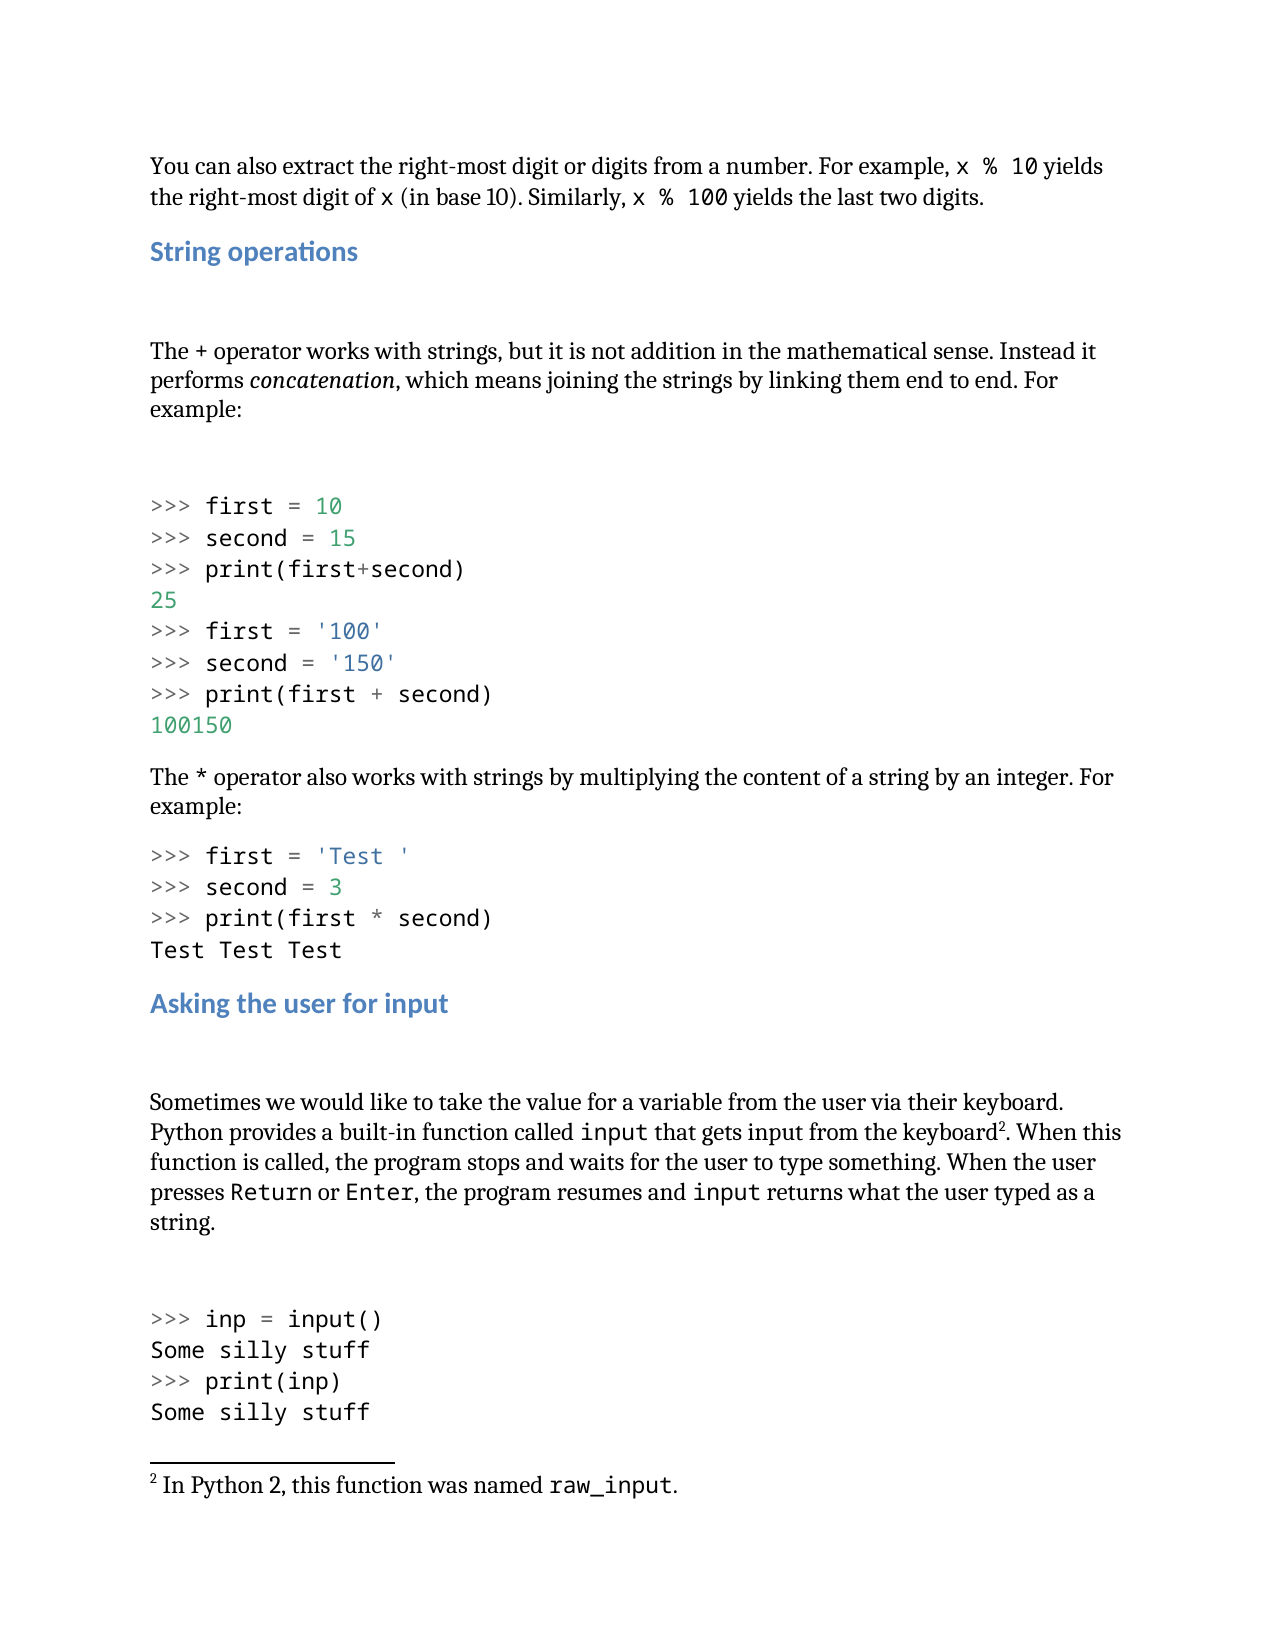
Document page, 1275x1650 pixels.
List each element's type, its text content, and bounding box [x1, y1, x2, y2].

text >>> inp = input() Some silly stuff >>> print(inp) Some silly stuff [150, 1302, 1125, 1427]
subtitle Asking the user for input [150, 986, 1125, 1021]
text >>> first = 'Test ' >>> second = 3 >>> print(first * second) Test Test Test [150, 840, 1125, 965]
subtitle String operations [150, 233, 1125, 269]
text Sometimes we would like to take the value for a variable from the user via their keyboard. Python provides a built-in function called input that gets input from the keyboard. When this function is called, the program stops and waits for the user to type something. When the user presses Return or Enter, the program resumes and input returns what the user typed as a string. [150, 1087, 1125, 1236]
text The * operator also works with strings by multiplying the content of a string by an integer. For example: [150, 761, 1125, 821]
text You can also extract the right-most digit or digits from a number. For example, x % 10 yields the right-most digit of x (in base 10). Similarly, x % 100 yields the last two digits. [150, 150, 1125, 212]
text >>> first = 10 >>> second = 15 >>> print(first+second) 25 >>> first = '100' >>> second = '150' >>> print(first + second) 100150 [150, 490, 1125, 740]
text The + operator works with strings, but it is not addition in the mathematical sense. Instead it performs concatenation, which means joining the strings by linking them end to end. For example: [150, 335, 1125, 424]
